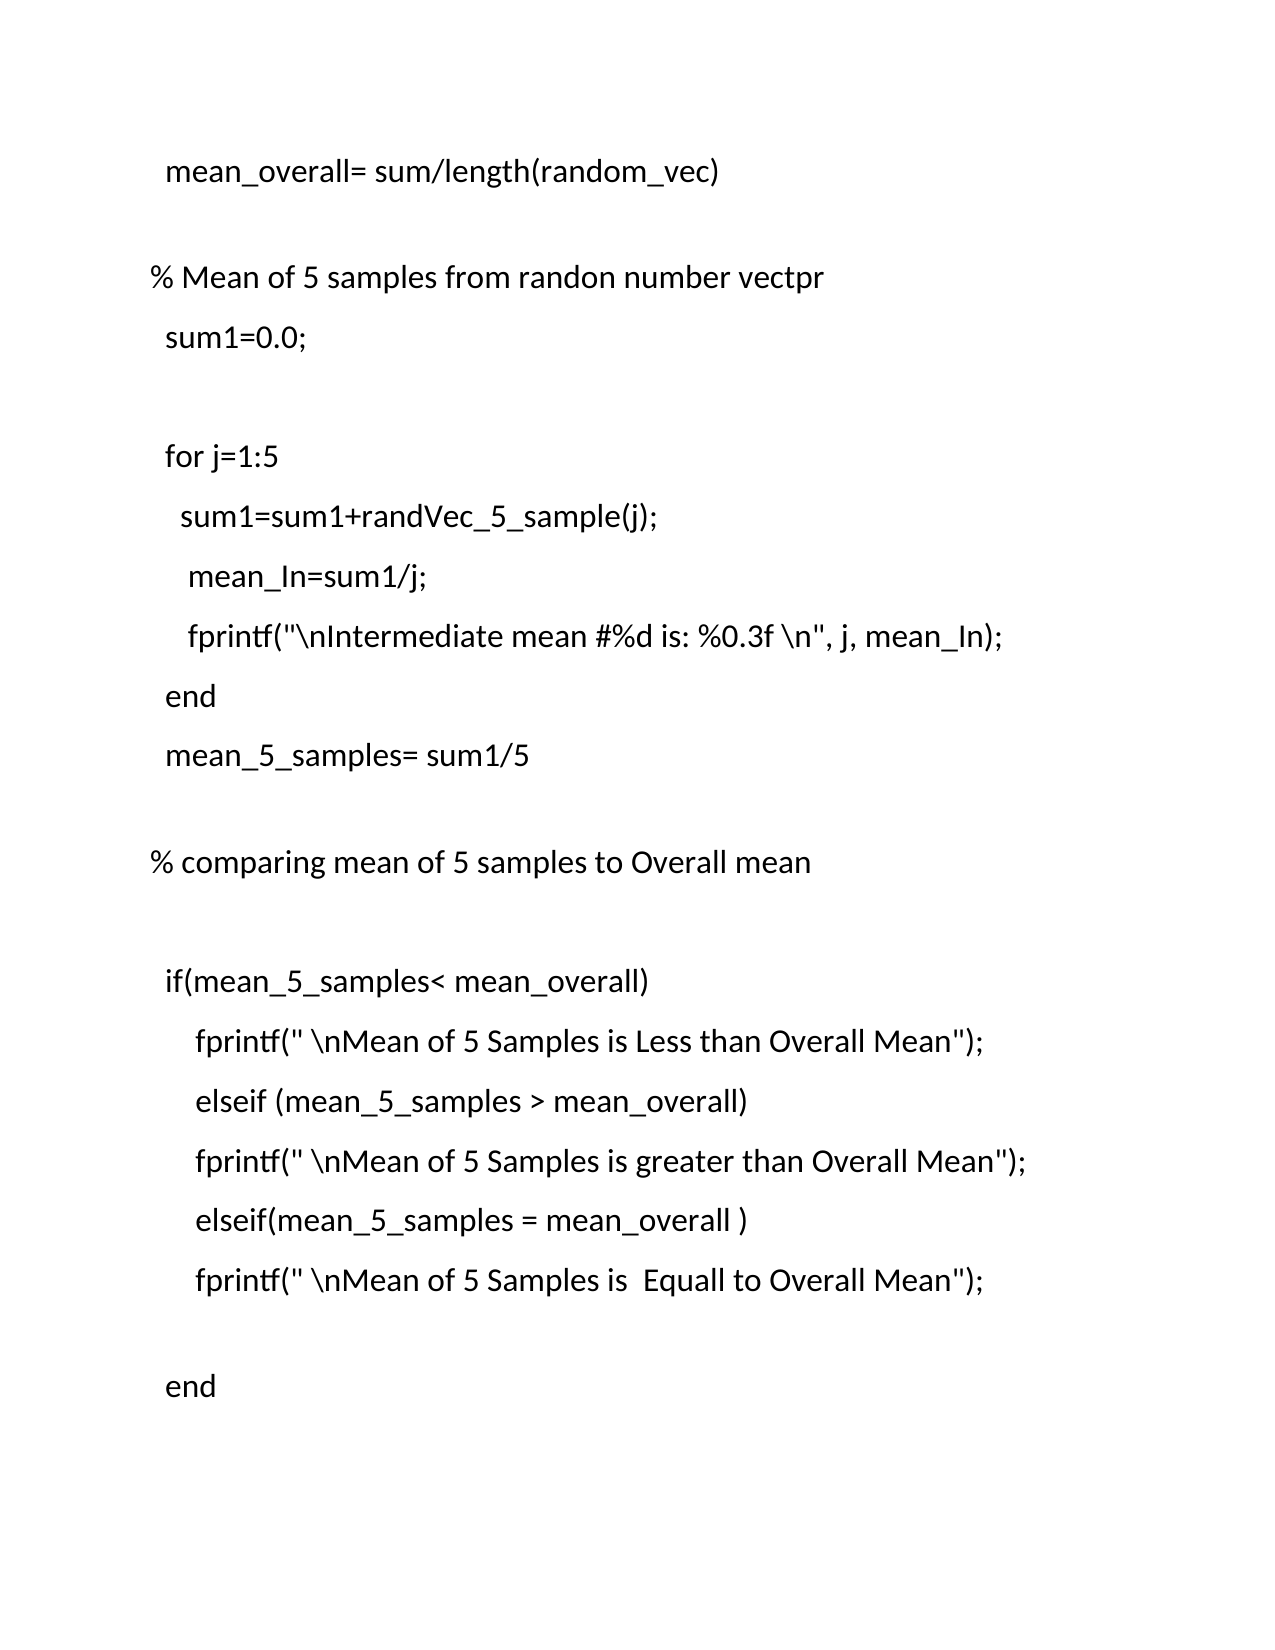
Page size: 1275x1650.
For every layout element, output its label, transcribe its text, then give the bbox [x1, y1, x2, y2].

text sum1=sum1+randVec_5_sample(j); [150, 495, 1125, 536]
text fprintf(" \nMean of 5 Samples is Less than Overall Mean"); [150, 1020, 1125, 1061]
text end [150, 1365, 1125, 1406]
text mean_5_samples= sum1/5 [150, 734, 1125, 775]
text mean_overall= sum/length(random_vec) [150, 150, 1125, 191]
text elseif (mean_5_samples > mean_overall) [150, 1080, 1125, 1121]
text mean_In=sum1/j; [150, 555, 1125, 596]
text fprintf(" \nMean of 5 Samples is greater than Overall Mean"); [150, 1139, 1125, 1180]
text sum1=0.0; [150, 316, 1125, 357]
text elseif(mean_5_samples = mean_overall ) [150, 1199, 1125, 1240]
text if(mean_5_samples< mean_overall) [150, 960, 1125, 1001]
text end [150, 675, 1125, 715]
text % comparing mean of 5 samples to Overall mean [150, 841, 1125, 881]
text fprintf("\nIntermediate mean #%d is: %0.3f \n", j, mean_In); [150, 615, 1125, 656]
text % Mean of 5 samples from randon number vectpr [150, 256, 1125, 297]
text for j=1:5 [150, 436, 1125, 476]
text fprintf(" \nMean of 5 Samples is Equall to Overall Mean"); [150, 1259, 1125, 1300]
